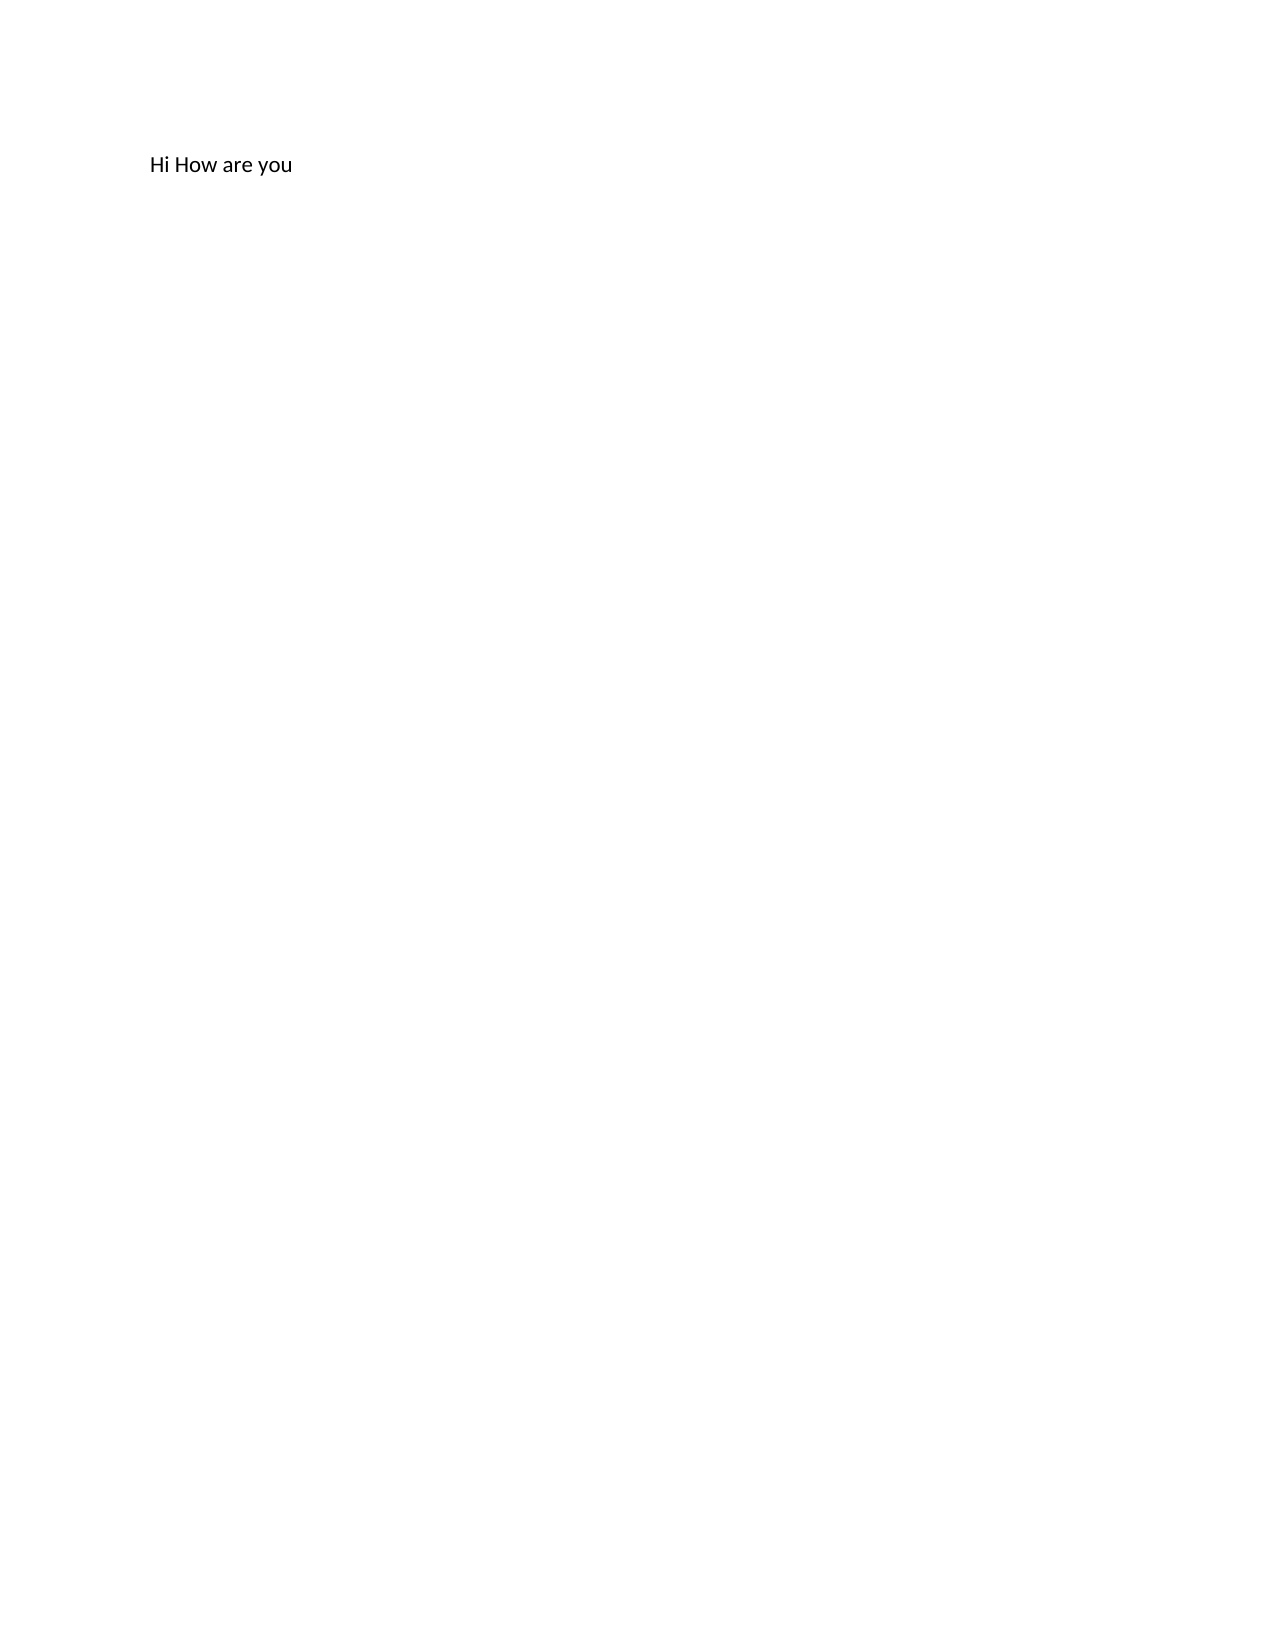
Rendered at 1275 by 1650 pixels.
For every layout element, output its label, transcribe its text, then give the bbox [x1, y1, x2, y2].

text Hi How are you [150, 150, 1125, 178]
